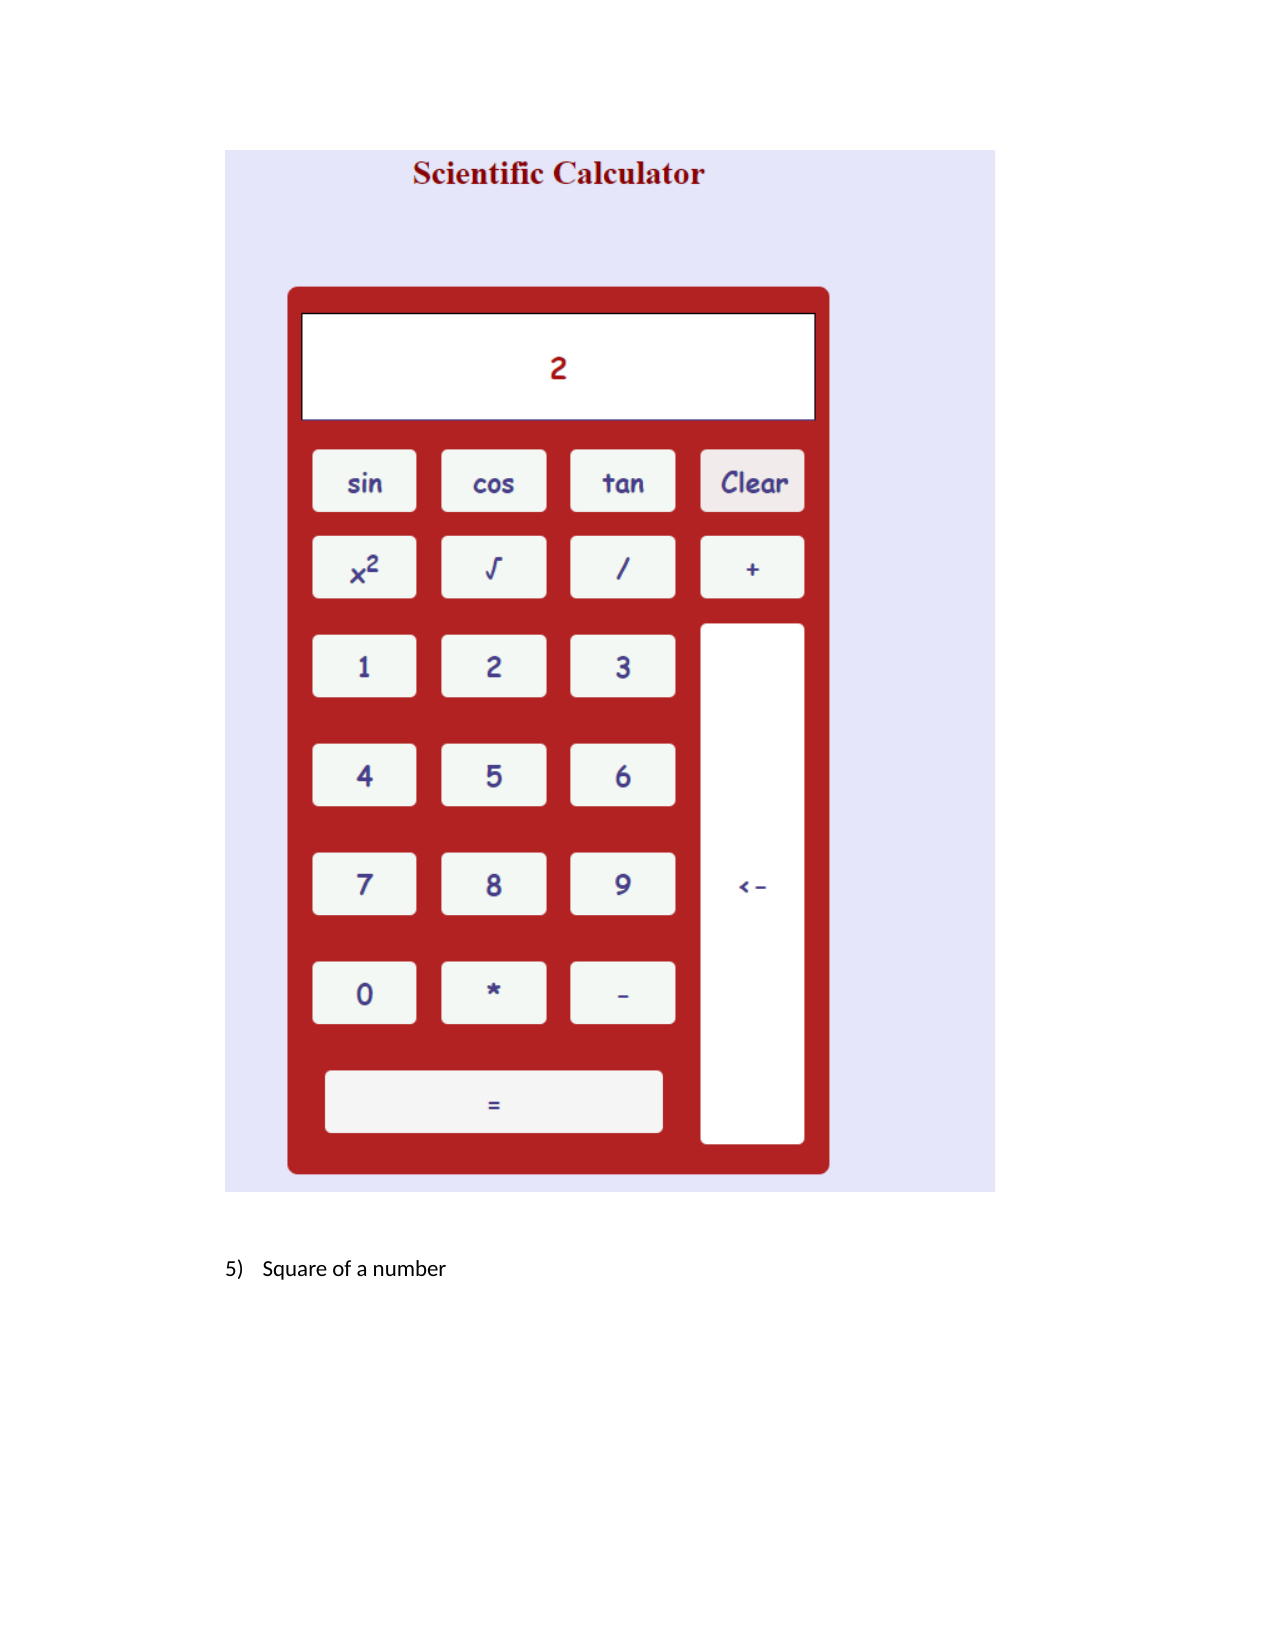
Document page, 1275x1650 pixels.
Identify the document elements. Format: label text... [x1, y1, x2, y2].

list Square of a number [225, 1254, 1125, 1282]
picture [225, 150, 996, 1192]
